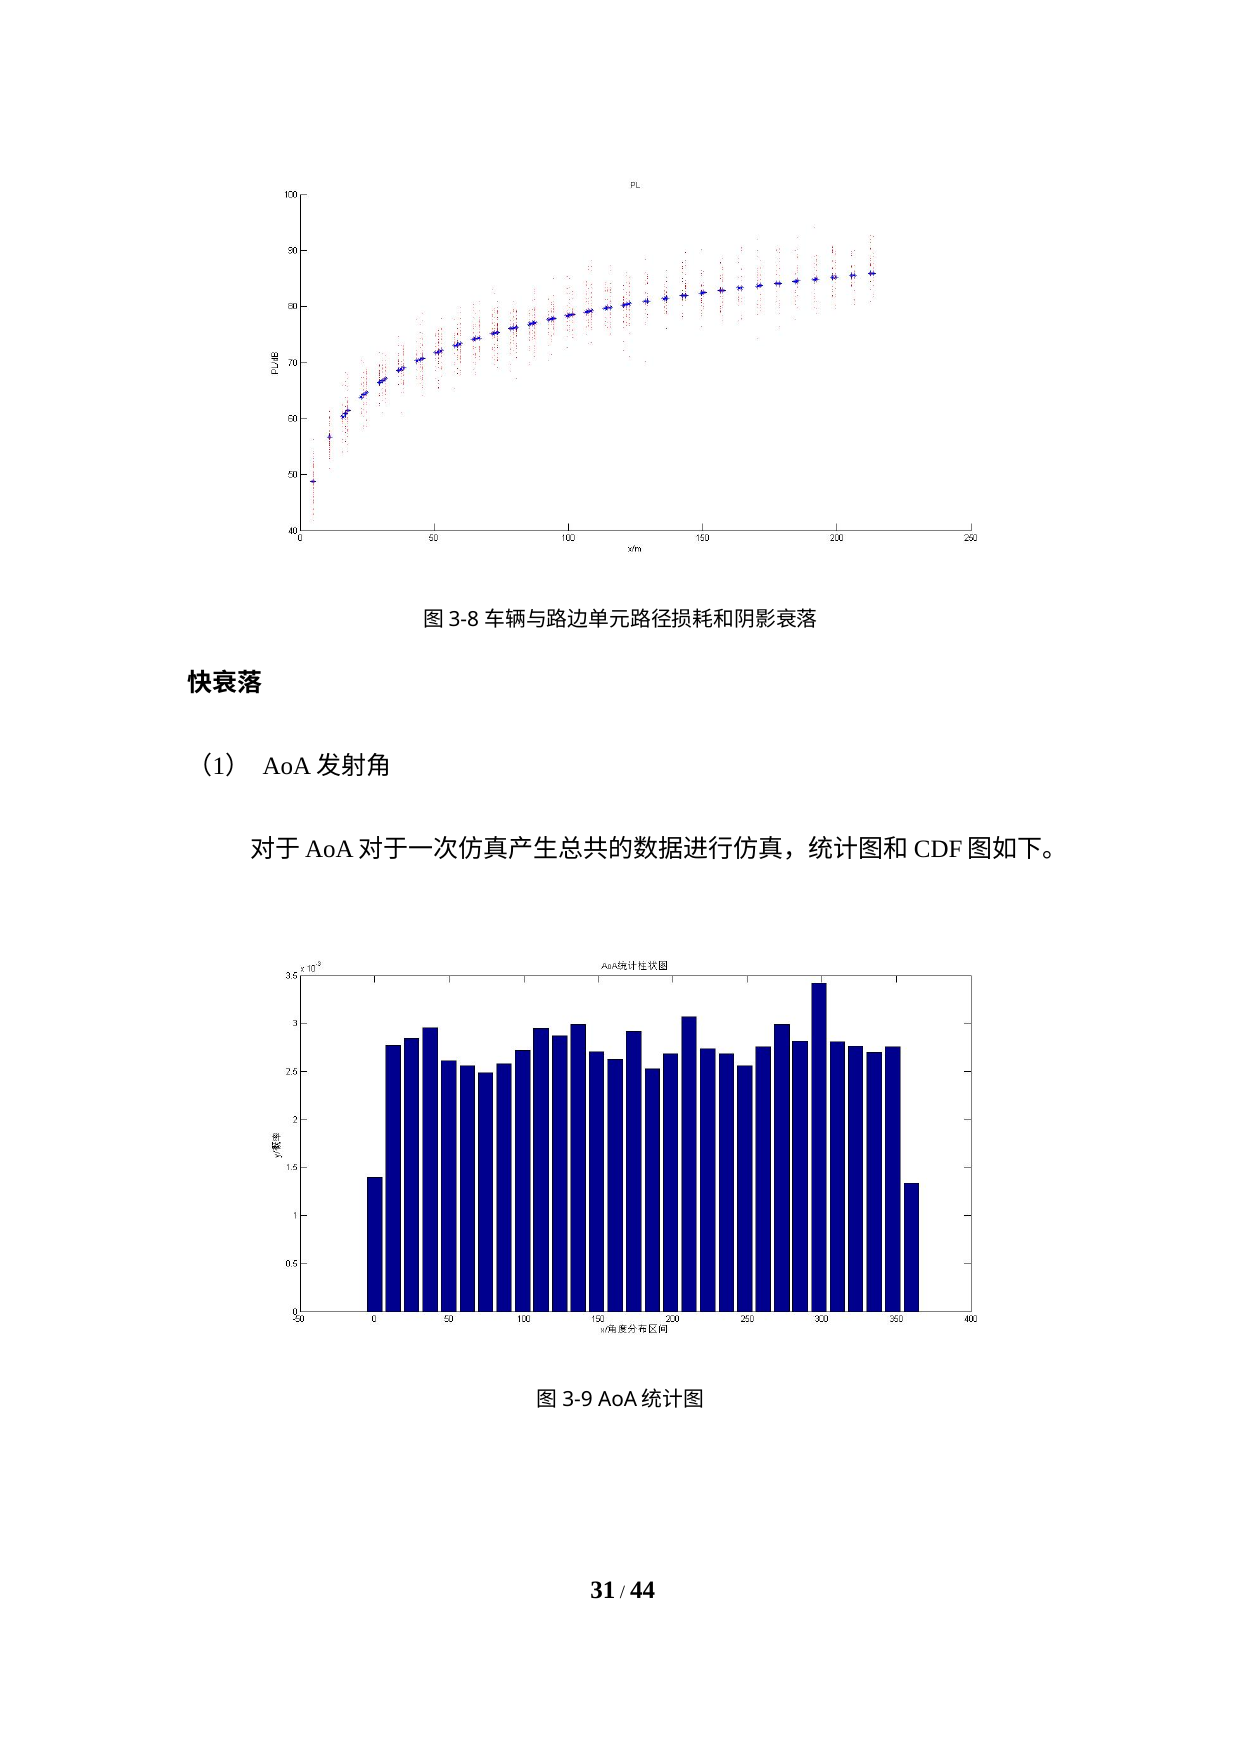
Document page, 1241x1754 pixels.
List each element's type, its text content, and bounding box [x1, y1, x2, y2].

picture [187, 163, 1053, 576]
text 快衰落 [187, 648, 1053, 713]
list AoA 发射角 [187, 731, 1053, 796]
text 对于AoA对于一次仿真产生总共的数据进行仿真，统计图和CDF图如下。 [187, 814, 1053, 879]
picture [187, 944, 1053, 1357]
